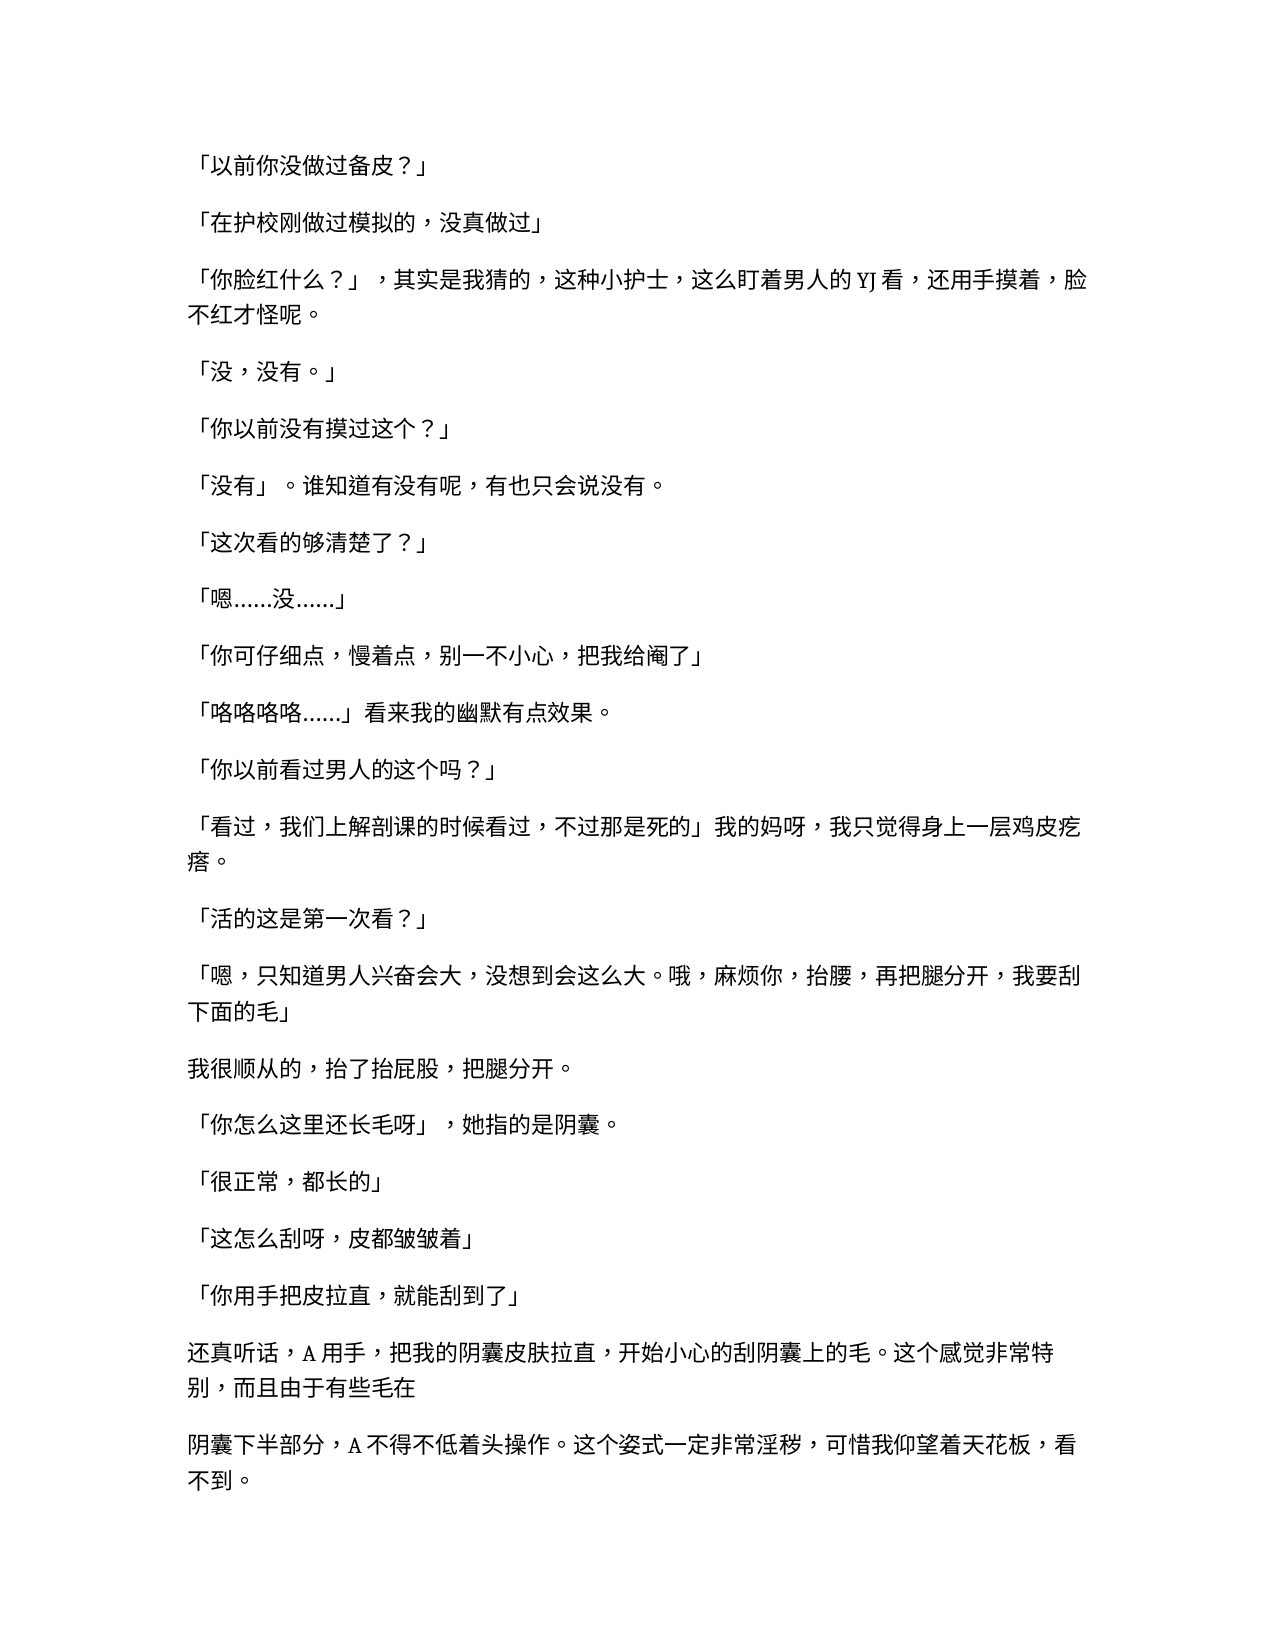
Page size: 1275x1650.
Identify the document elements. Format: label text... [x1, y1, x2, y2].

text 「活的这是第一次看？」 [187, 903, 1087, 934]
text 「嗯，只知道男人兴奋会大，没想到会这么大。哦，麻烦你，抬腰，再把腿分开，我要刮下面的毛」 [187, 960, 1087, 1027]
text 「没有」。谁知道有没有呢，有也只会说没有。 [187, 470, 1087, 501]
text 「你脸红什么？」，其实是我猜的，这种小护士，这么盯着男人的YJ看，还用手摸着，脸不红才怪呢。 [187, 263, 1087, 331]
text 「嗯……没……」 [187, 583, 1087, 614]
text 「看过，我们上解剖课的时候看过，不过那是死的」我的妈呀，我只觉得身上一层鸡皮疙瘩。 [187, 810, 1087, 878]
text 「咯咯咯咯……」看来我的幽默有点效果。 [187, 697, 1087, 728]
text 「你怎么这里还长毛呀」，她指的是阴囊。 [187, 1109, 1087, 1141]
text 「你可仔细点，慢着点，别一不小心，把我给阉了」 [187, 640, 1087, 671]
text 「没，没有。」 [187, 356, 1087, 387]
text 阴囊下半部分，A 不得不低着头操作。这个姿式一定非常淫秽，可惜我仰望着天花板，看不到。 [187, 1429, 1087, 1496]
text 「你以前看过男人的这个吗？」 [187, 754, 1087, 785]
text 「在护校刚做过模拟的，没真做过」 [187, 207, 1087, 238]
text 「以前你没做过备皮？」 [187, 150, 1087, 181]
text 「很正常，都长的」 [187, 1166, 1087, 1197]
text 我很顺从的，抬了抬屁股，把腿分开。 [187, 1053, 1087, 1084]
text 还真听话，A 用手，把我的阴囊皮肤拉直，开始小心的刮阴囊上的毛。这个感觉非常特别，而且由于有些毛在 [187, 1336, 1087, 1404]
text 「你用手把皮拉直，就能刮到了」 [187, 1280, 1087, 1311]
text 「这次看的够清楚了？」 [187, 527, 1087, 558]
text 「你以前没有摸过这个？」 [187, 413, 1087, 444]
text 「这怎么刮呀，皮都皱皱着」 [187, 1223, 1087, 1254]
